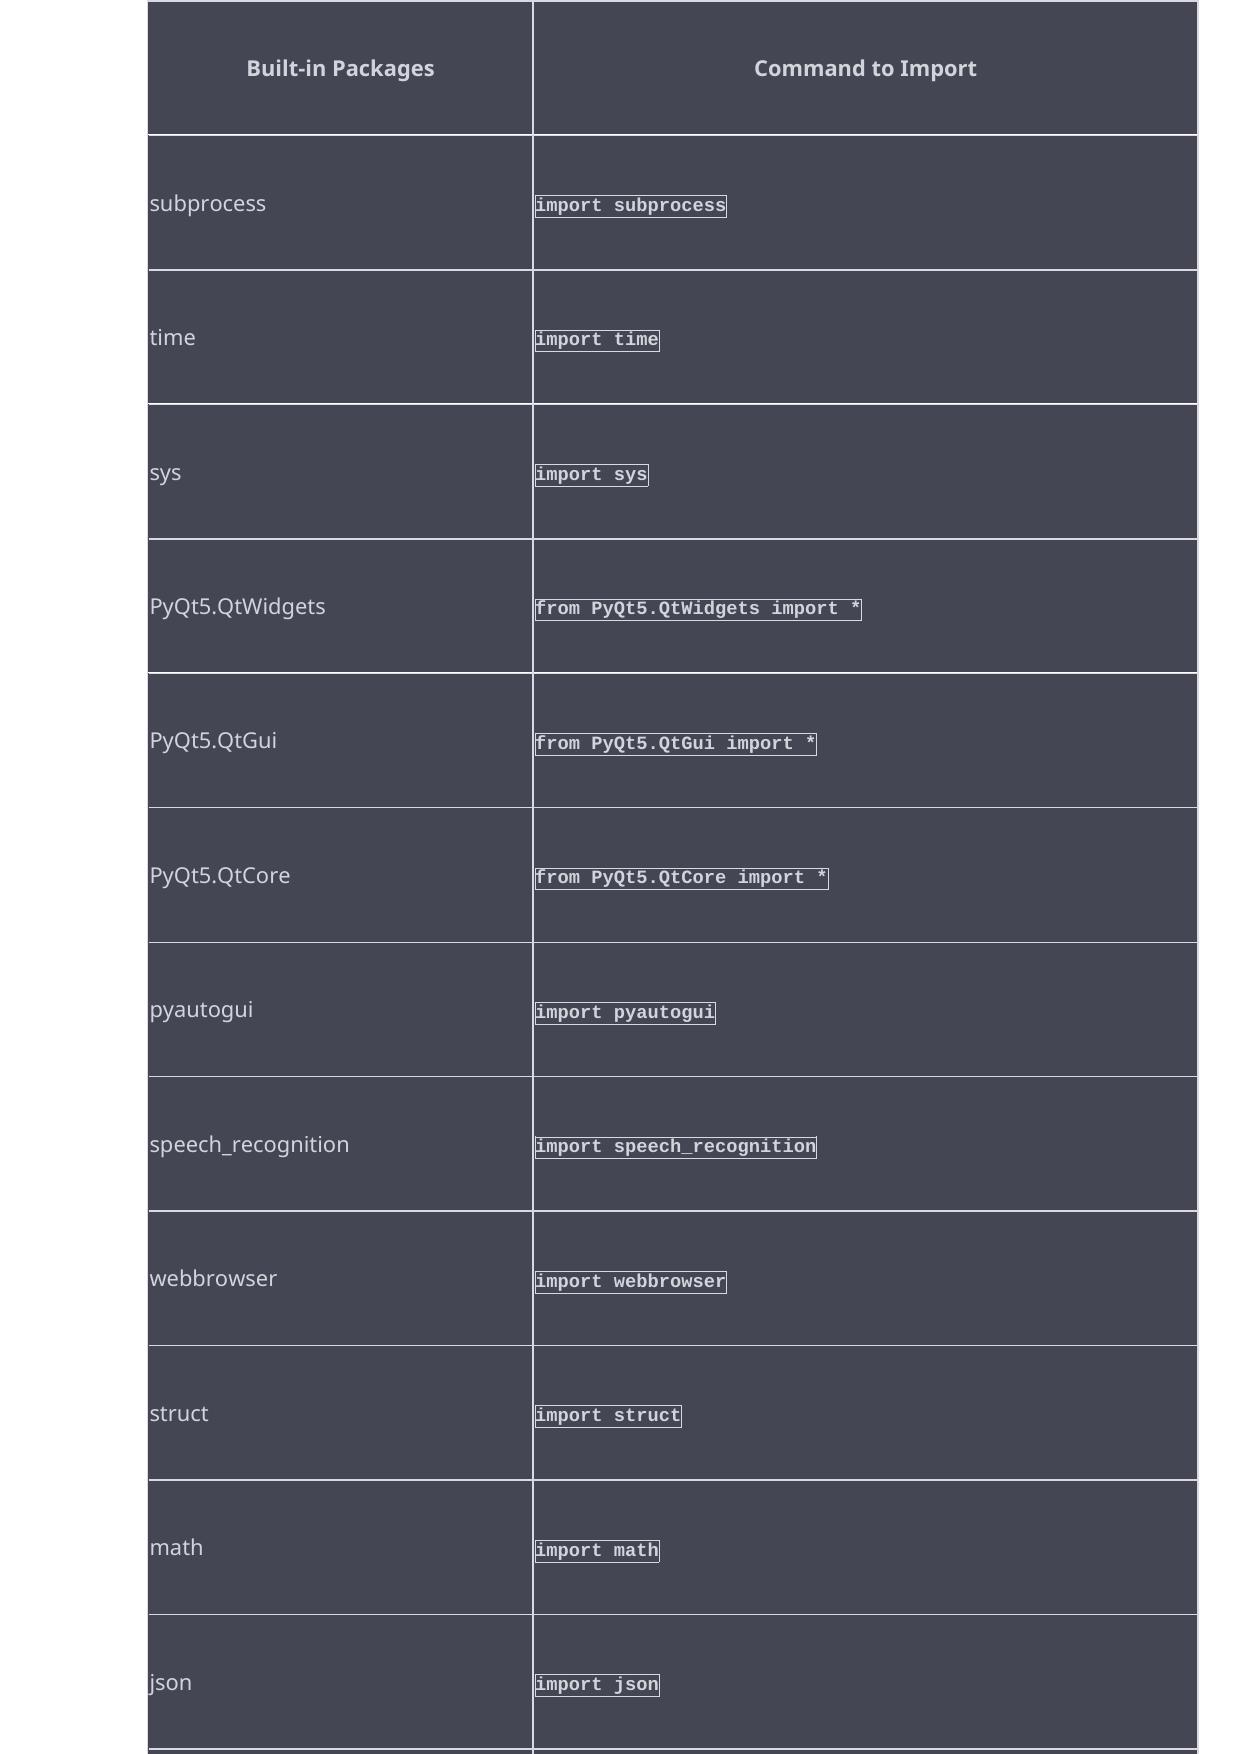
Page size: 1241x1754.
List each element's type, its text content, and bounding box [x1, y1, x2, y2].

table_cell speech_recognition [148, 1077, 532, 1210]
table_cell import pyautogui [534, 943, 1197, 1076]
table_cell webbrowser [148, 1211, 532, 1345]
table_cell math [148, 1480, 532, 1614]
table_cell from PyQt5.QtCore import * [534, 808, 1197, 941]
table_cell import webbrowser [534, 1212, 1197, 1345]
table_cell import math [534, 1481, 1197, 1614]
table_cell import speech_recognition [534, 1077, 1197, 1210]
table_cell sys [148, 405, 532, 538]
table_cell PyQt5.QtCore [148, 808, 532, 941]
table_cell from PyQt5.QtWidgets import * [534, 540, 1197, 672]
table_header Built-in Packages [148, 2, 532, 134]
table_header Command to Import [534, 2, 1197, 134]
table_cell struct [148, 1346, 532, 1479]
table_cell PyQt5.QtGui [148, 674, 532, 807]
table_cell time [148, 270, 532, 403]
table_cell pyautogui [148, 943, 532, 1076]
table_cell json [148, 1615, 532, 1748]
table_cell import json [534, 1615, 1197, 1748]
table_cell PyQt5.QtWidgets [148, 539, 532, 672]
table_cell import sys [534, 405, 1197, 538]
table_cell import struct [534, 1346, 1197, 1479]
table_cell import subprocess [534, 136, 1197, 269]
table_cell import time [534, 271, 1197, 403]
table_cell subprocess [148, 136, 532, 269]
table_cell from PyQt5.QtGui import * [534, 674, 1197, 807]
